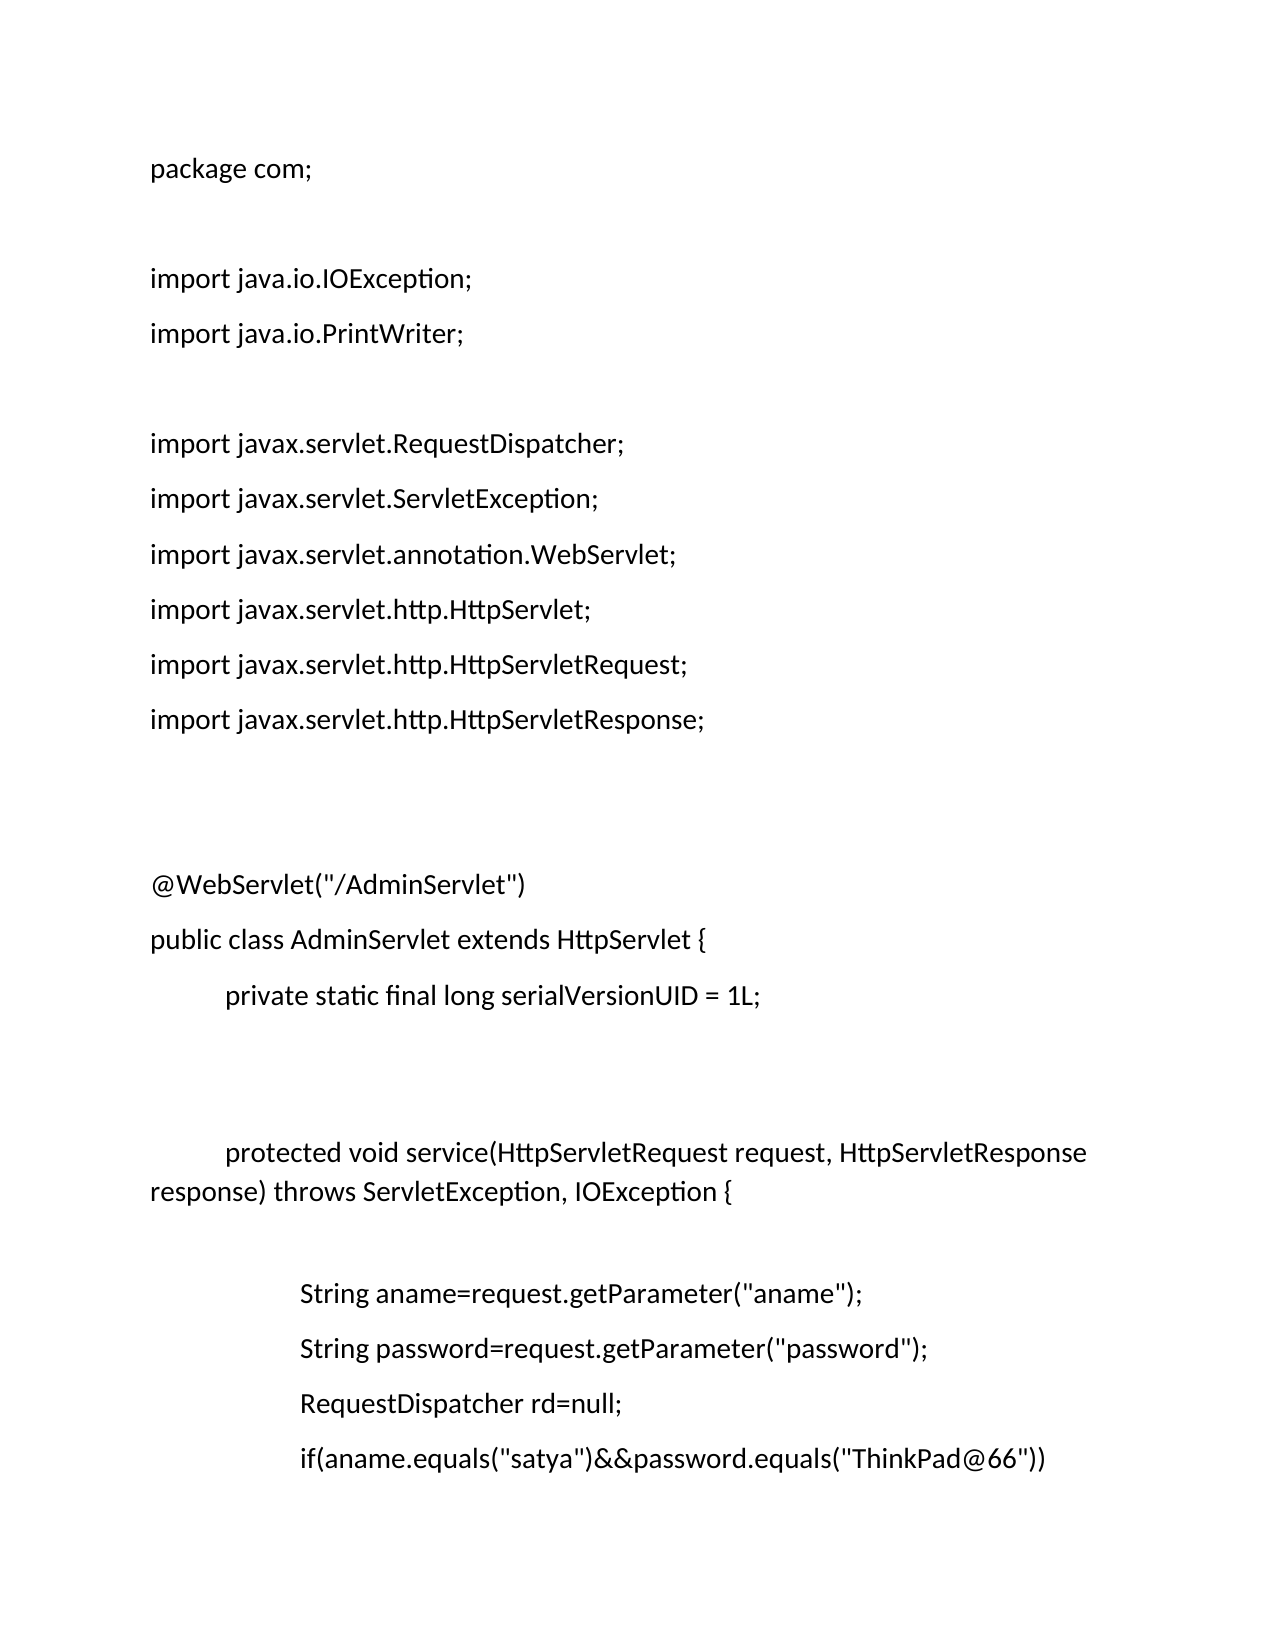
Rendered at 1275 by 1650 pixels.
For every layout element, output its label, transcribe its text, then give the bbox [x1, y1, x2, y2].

text public class AdminServlet extends HttpServlet { [150, 921, 1125, 957]
text private static final long serialVersionUID = 1L; [150, 977, 1125, 1012]
text @WebServlet("/AdminServlet") [150, 866, 1125, 902]
text protected void service(HttpServletRequest request, HttpServletResponse response) throws ServletException, IOException { [150, 1134, 1125, 1208]
text String aname=request.getParameter("aname"); [150, 1275, 1125, 1311]
text import javax.servlet.annotation.WebServlet; [150, 536, 1125, 571]
text RequestDispatcher rd=null; [150, 1386, 1125, 1421]
text import javax.servlet.RequestDispatcher; [150, 426, 1125, 461]
text if(aname.equals("satya")&&password.equals("ThinkPad@66")) [150, 1441, 1125, 1476]
text import javax.servlet.http.HttpServletRequest; [150, 646, 1125, 682]
text import java.io.PrintWriter; [150, 315, 1125, 351]
text package com; [150, 150, 1125, 186]
text import javax.servlet.http.HttpServlet; [150, 591, 1125, 626]
text import javax.servlet.ServletException; [150, 481, 1125, 516]
text import java.io.IOException; [150, 260, 1125, 296]
text String password=request.getParameter("password"); [150, 1330, 1125, 1366]
text import javax.servlet.http.HttpServletResponse; [150, 701, 1125, 737]
